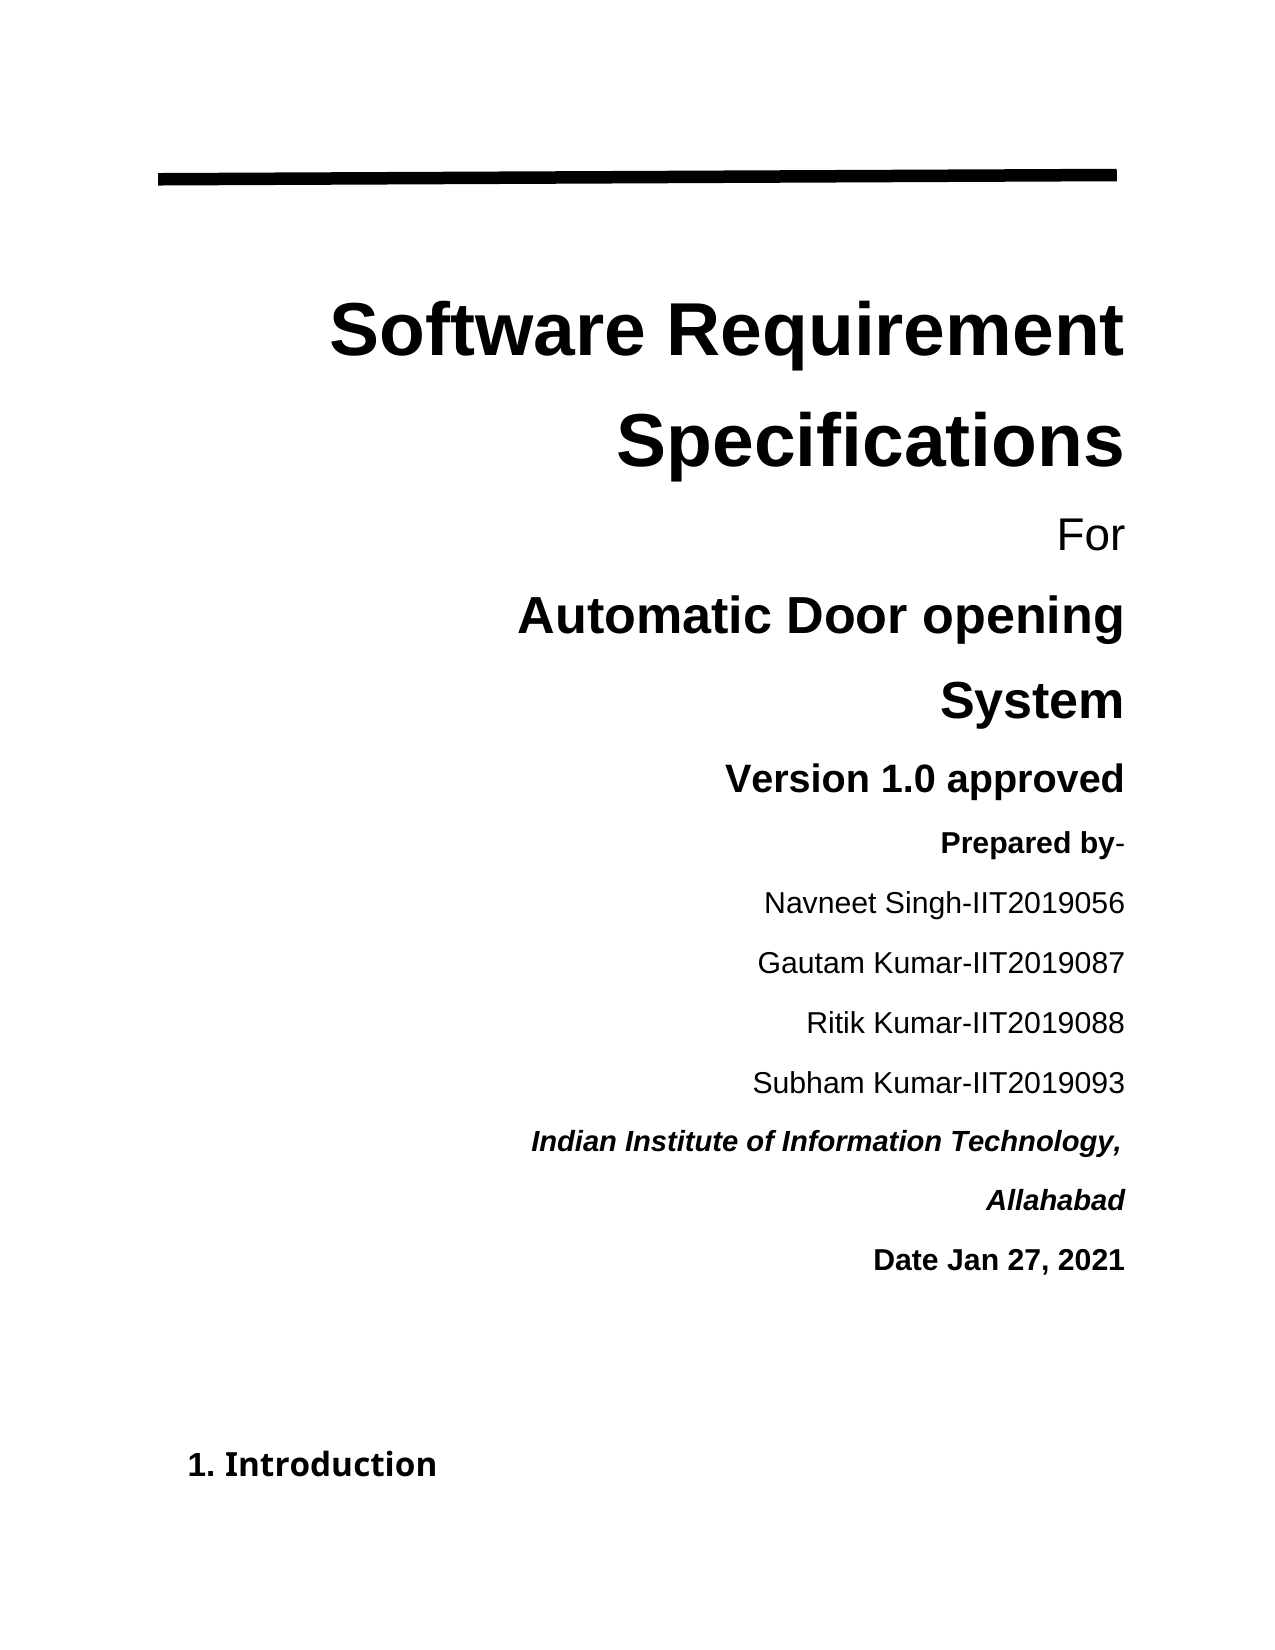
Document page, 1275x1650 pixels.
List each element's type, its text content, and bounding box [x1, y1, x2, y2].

text Navneet Singh-IIT2019056 [150, 885, 1125, 920]
text Subham Kumar-IIT2019093 [150, 1065, 1125, 1099]
text Automatic Door opening [150, 585, 1125, 645]
text Allahabad [150, 1183, 1125, 1217]
text Ritik Kumar-IIT2019088 [150, 1005, 1125, 1040]
text Date Jan 27, 2021 [150, 1242, 1125, 1276]
text Indian Institute of Information Technology, [150, 1124, 1125, 1158]
text Software Requirement [150, 285, 1125, 371]
text Gautam Kumar-IIT2019087 [150, 945, 1125, 980]
text For [150, 507, 1125, 560]
text Specifications [225, 396, 1125, 482]
text System [150, 670, 1125, 730]
text Version 1.0 approved [150, 755, 1125, 801]
text Prepared by- [150, 826, 1125, 860]
list Introduction [187, 1441, 1125, 1486]
